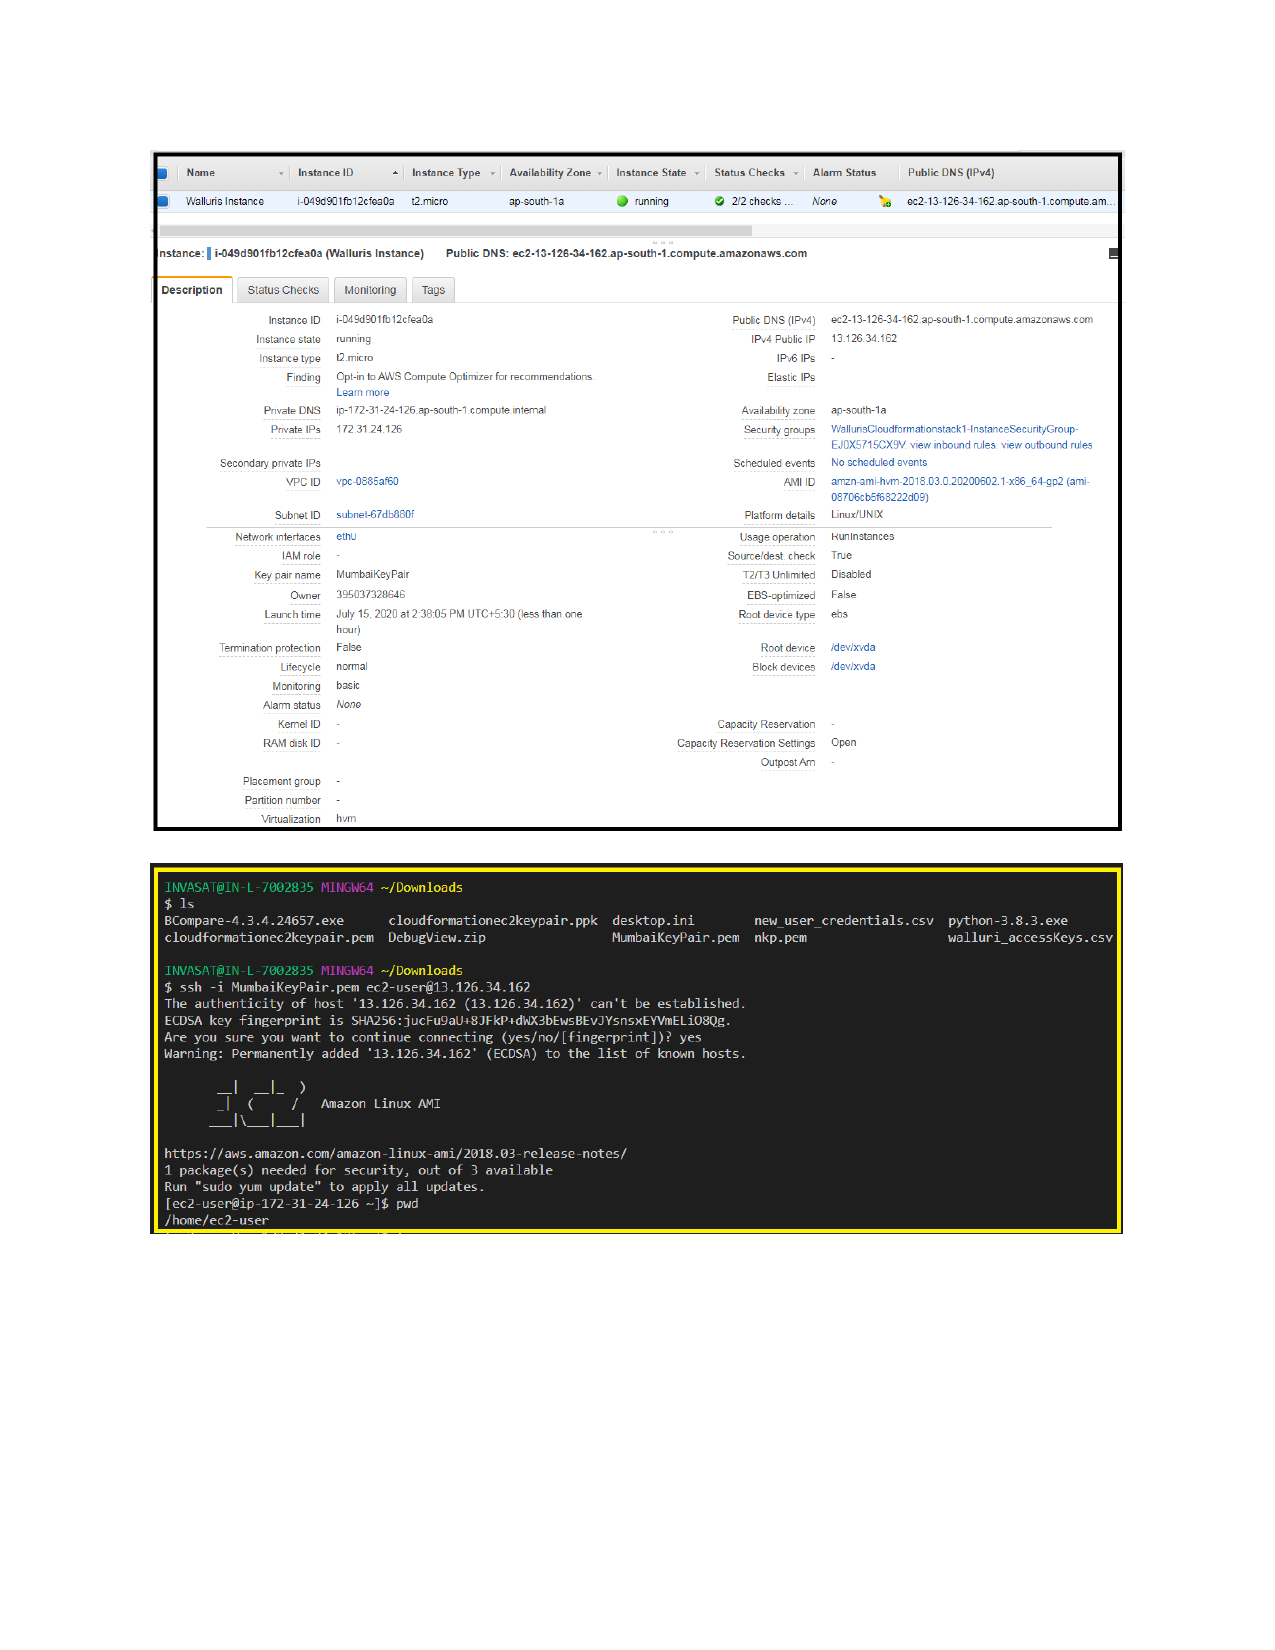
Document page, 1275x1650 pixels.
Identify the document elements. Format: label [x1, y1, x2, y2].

picture [150, 863, 1123, 1234]
picture [150, 150, 1125, 832]
